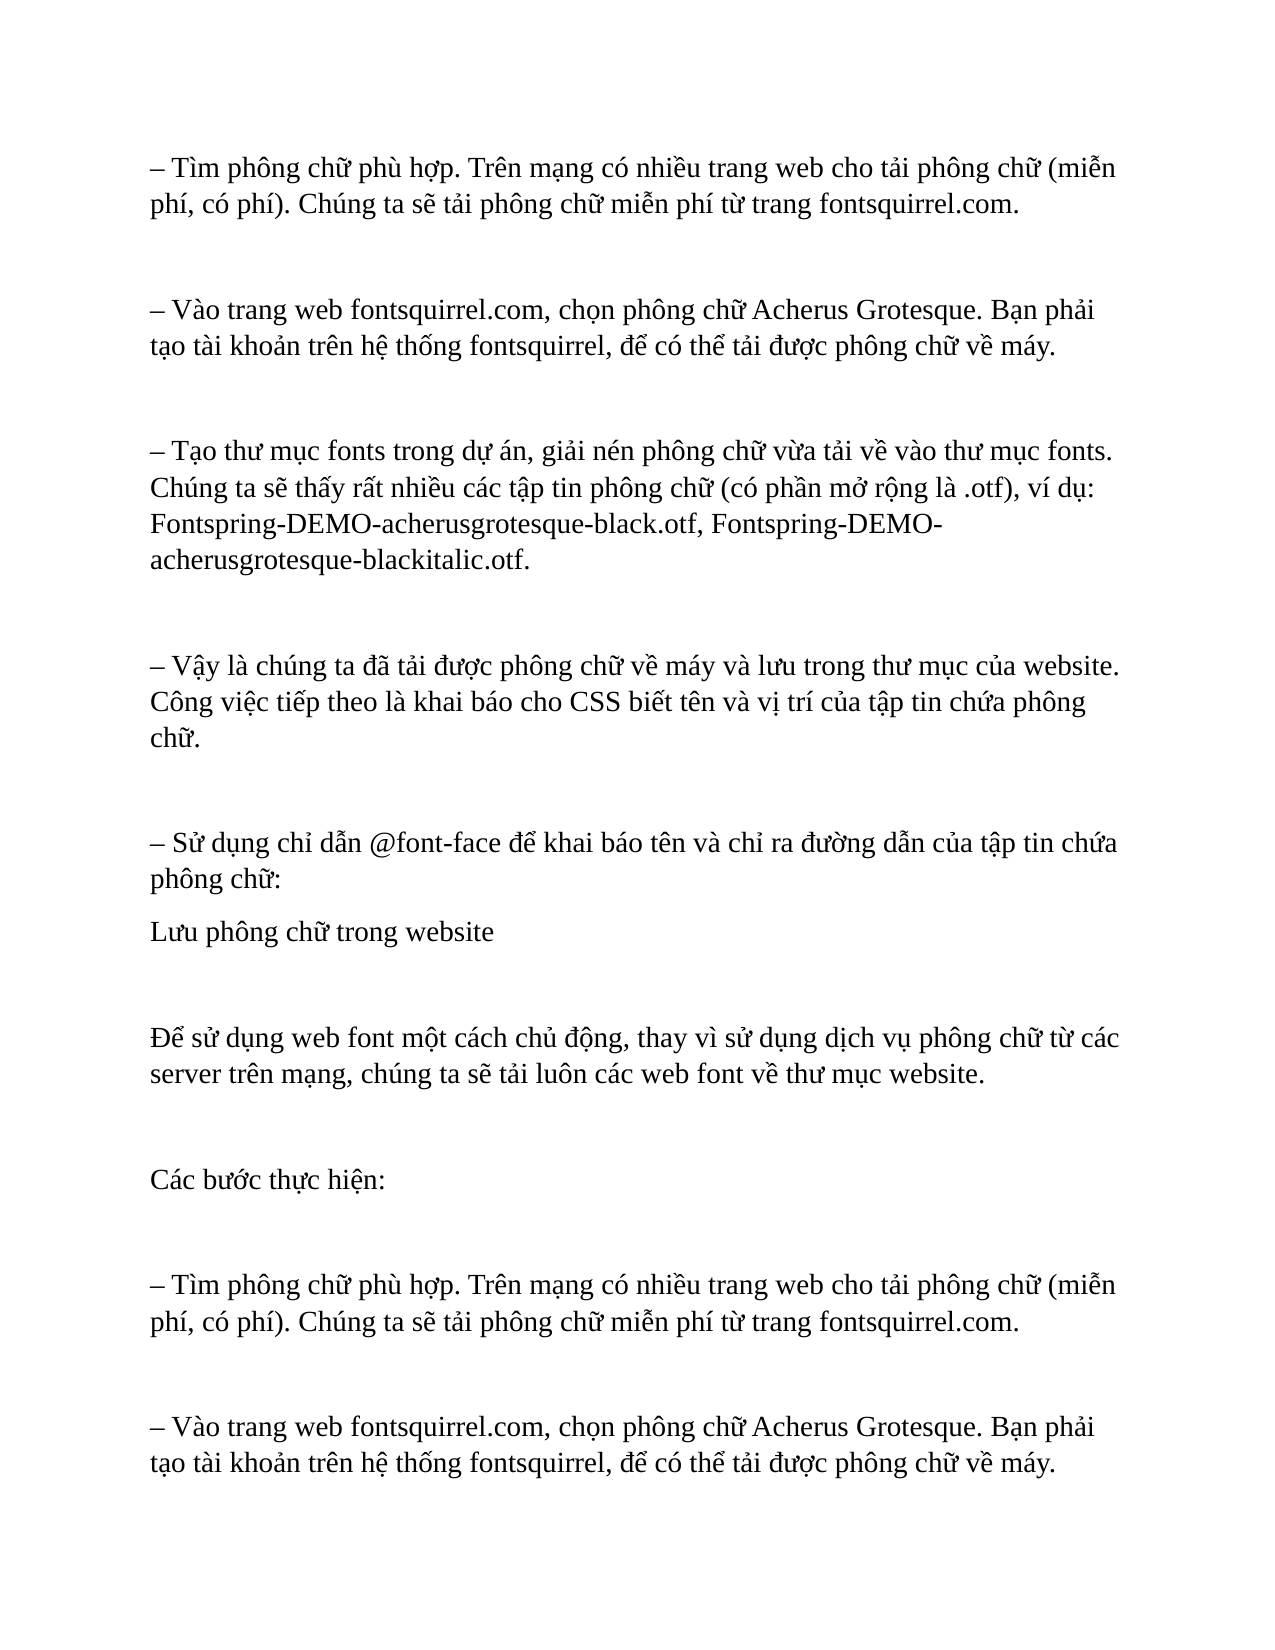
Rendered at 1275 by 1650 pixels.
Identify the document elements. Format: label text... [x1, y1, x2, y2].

text – Tìm phông chữ phù hợp. Trên mạng có nhiều trang web cho tải phông chữ (miễn phí, có phí). Chúng ta sẽ tải phông chữ miễn phí từ trang fontsquirrel.com. [150, 1267, 1125, 1337]
text – Vào trang web fontsquirrel.com, chọn phông chữ Acherus Grotesque. Bạn phải tạo tài khoản trên hệ thống fontsquirrel, để có thể tải được phông chữ về máy. [150, 292, 1125, 361]
text – Tìm phông chữ phù hợp. Trên mạng có nhiều trang web cho tải phông chữ (miễn phí, có phí). Chúng ta sẽ tải phông chữ miễn phí từ trang fontsquirrel.com. [150, 150, 1125, 220]
text Các bước thực hiện: [150, 1162, 1125, 1195]
text Để sử dụng web font một cách chủ động, thay vì sử dụng dịch vụ phông chữ từ các server trên mạng, chúng ta sẽ tải luôn các web font về thư mục website. [150, 1020, 1125, 1090]
text – Tạo thư mục fonts trong dự án, giải nén phông chữ vừa tải về vào thư mục fonts. Chúng ta sẽ thấy rất nhiều các tập tin phông chữ (có phần mở rộng là .otf), ví dụ: Fontspring-DEMO-acherusgrotesque-black.otf, Fontspring-DEMO-acherusgrotesque-blackitalic.otf. [150, 433, 1125, 576]
text – Vào trang web fontsquirrel.com, chọn phông chữ Acherus Grotesque. Bạn phải tạo tài khoản trên hệ thống fontsquirrel, để có thể tải được phông chữ về máy. [150, 1409, 1125, 1479]
text Lưu phông chữ trong website [150, 914, 1125, 948]
text – Vậy là chúng ta đã tải được phông chữ về máy và lưu trong thư mục của website. Công việc tiếp theo là khai báo cho CSS biết tên và vị trí của tập tin chứa phông chữ. [150, 648, 1125, 753]
text – Sử dụng chỉ dẫn @font-face để khai báo tên và chỉ ra đường dẫn của tập tin chứa phông chữ: [150, 826, 1125, 895]
